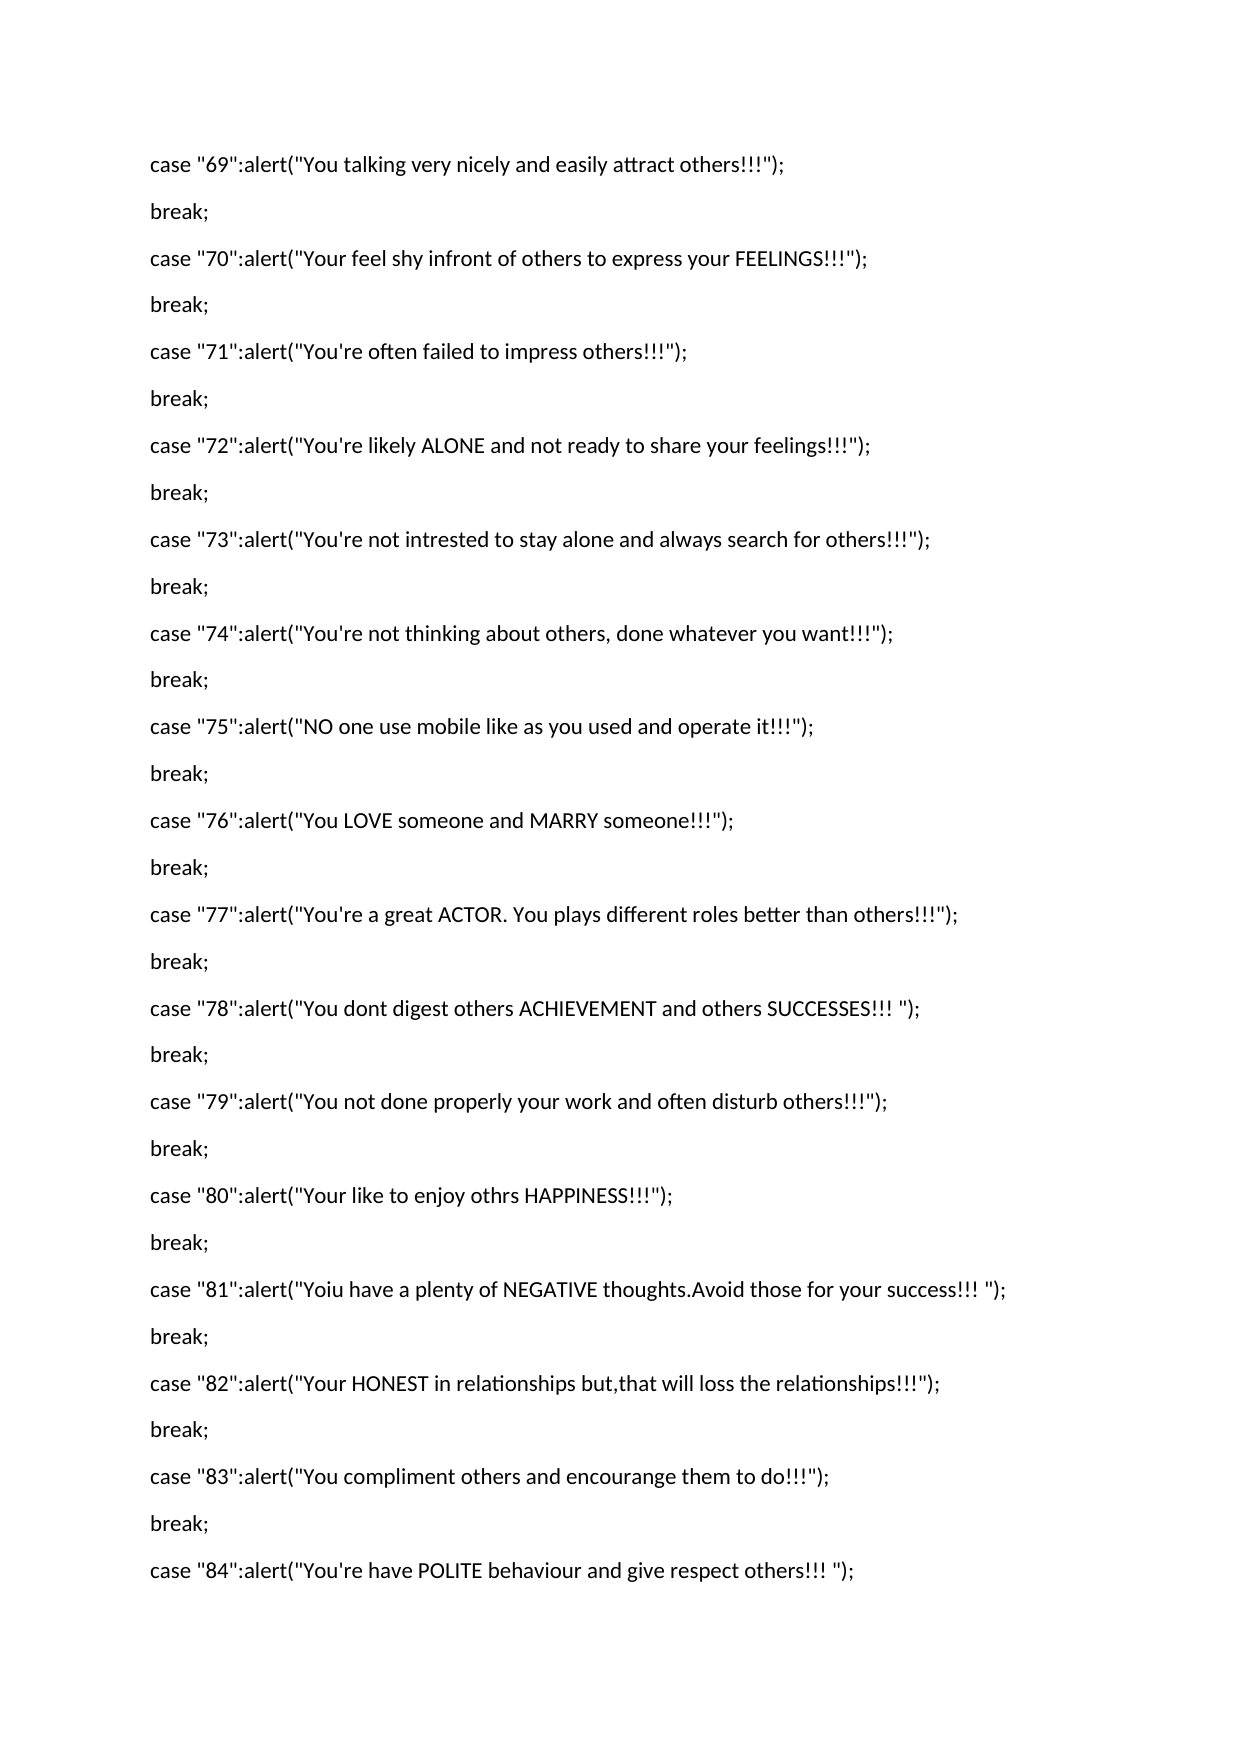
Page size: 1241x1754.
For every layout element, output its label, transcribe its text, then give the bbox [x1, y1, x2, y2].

text break; [150, 1416, 1090, 1444]
text case "80":alert("Your like to enjoy othrs HAPPINESS!!!"); [150, 1181, 1090, 1209]
text break; [150, 197, 1090, 225]
text break; [150, 666, 1090, 694]
text case "73":alert("You're not intrested to stay alone and always search for others!!!"); [150, 525, 1090, 553]
text case "79":alert("You not done properly your work and often disturb others!!!"); [150, 1087, 1090, 1116]
text break; [150, 947, 1090, 975]
text case "70":alert("Your feel shy infront of others to express your FEELINGS!!!"); [150, 244, 1090, 272]
text case "78":alert("You dont digest others ACHIEVEMENT and others SUCCESSES!!! "); [150, 994, 1090, 1022]
text case "75":alert("NO one use mobile like as you used and operate it!!!"); [150, 712, 1090, 741]
text break; [150, 1228, 1090, 1256]
text case "72":alert("You're likely ALONE and not ready to share your feelings!!!"); [150, 431, 1090, 459]
text break; [150, 1134, 1090, 1162]
text case "76":alert("You LOVE someone and MARRY someone!!!"); [150, 806, 1090, 834]
text break; [150, 291, 1090, 319]
text case "82":alert("Your HONEST in relationships but,that will loss the relationships!!!"); [150, 1369, 1090, 1397]
text break; [150, 478, 1090, 506]
text break; [150, 384, 1090, 412]
text break; [150, 1509, 1090, 1537]
text break; [150, 572, 1090, 600]
text case "74":alert("You're not thinking about others, done whatever you want!!!"); [150, 619, 1090, 647]
text case "81":alert("Yoiu have a plenty of NEGATIVE thoughts.Avoid those for your success!!! "); [150, 1275, 1090, 1303]
text case "77":alert("You're a great ACTOR. You plays different roles better than others!!!"); [150, 900, 1090, 928]
text case "69":alert("You talking very nicely and easily attract others!!!"); [150, 150, 1090, 178]
text case "71":alert("You're often failed to impress others!!!"); [150, 337, 1090, 366]
text break; [150, 759, 1090, 787]
text break; [150, 1041, 1090, 1069]
text break; [150, 853, 1090, 881]
text break; [150, 1322, 1090, 1350]
text case "84":alert("You're have POLITE behaviour and give respect others!!! "); [150, 1556, 1090, 1584]
text case "83":alert("You compliment others and encourange them to do!!!"); [150, 1462, 1090, 1491]
